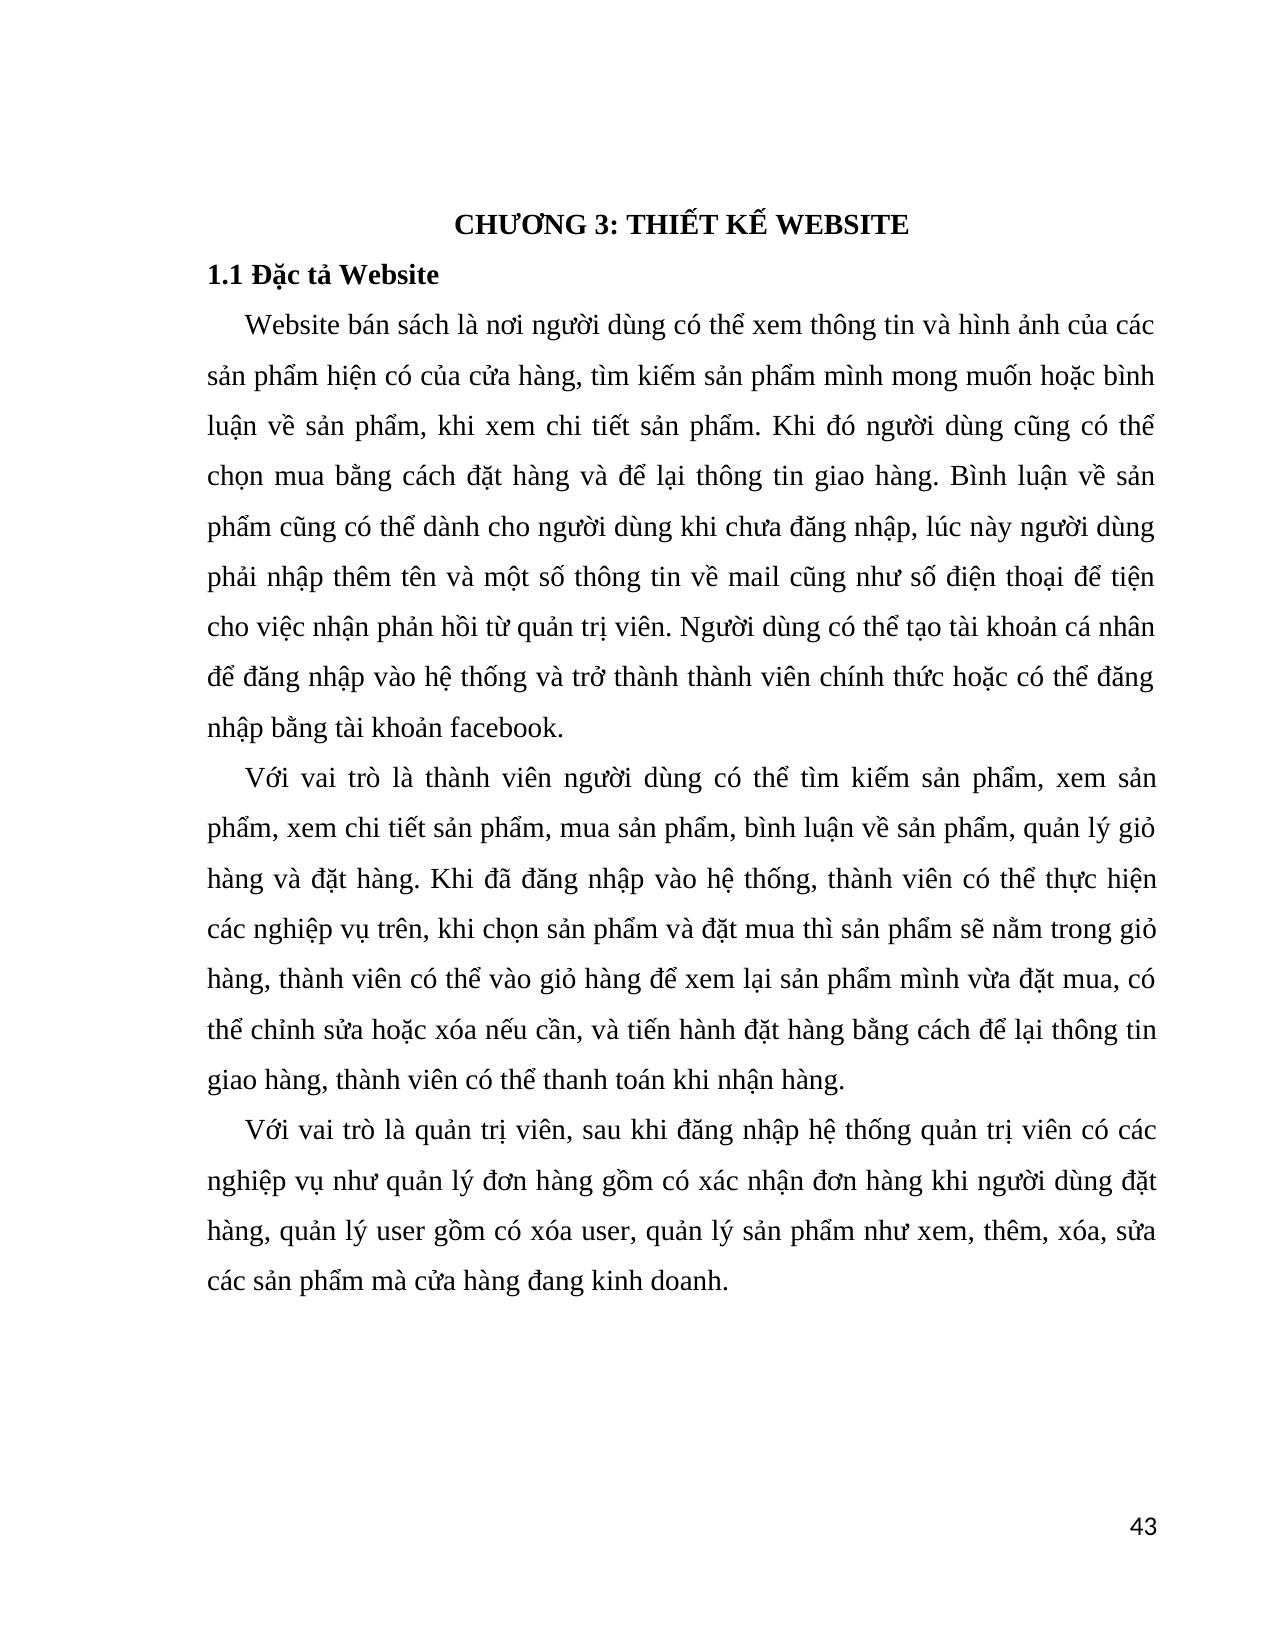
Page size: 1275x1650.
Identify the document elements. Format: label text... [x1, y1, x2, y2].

list Đặc tả Website [207, 257, 1157, 291]
subtitle CHƯƠNG 3: THIẾT KẾ WEBSITE [207, 207, 1157, 240]
text Website bán sách là nơi người dùng có thể xem thông tin và hình ảnh của các sản phẩm hiện có của cửa hàng, tìm kiếm sản phẩm mình mong muốn hoặc bình luận về sản phẩm, khi xem chi tiết sản phẩm. Khi đó người dùng cũng có thể chọn mua bằng cách đặt hàng và để lại thông tin giao hàng. Bình luận về sản phẩm cũng có thể dành cho người dùng khi chưa đăng nhập, lúc này người dùng phải nhập thêm tên và một số thông tin về mail cũng như số điện thoại để tiện cho việc nhận phản hồi từ quản trị viên. Người dùng có thể tạo tài khoản cá nhân để đăng nhập vào hệ thống và trở thành thành viên chính thức hoặc có thể đăng nhập bằng tài khoản facebook. [207, 307, 1155, 743]
text Với vai trò là thành viên người dùng có thể tìm kiếm sản phẩm, xem sản phẩm, xem chi tiết sản phẩm, mua sản phẩm, bình luận về sản phẩm, quản lý giỏ hàng và đặt hàng. Khi đã đăng nhập vào hệ thống, thành viên có thể thực hiện các nghiệp vụ trên, khi chọn sản phẩm và đặt mua thì sản phẩm sẽ nằm trong giỏ hàng, thành viên có thể vào giỏ hàng để xem lại sản phẩm mình vừa đặt mua, có thể chỉnh sửa hoặc xóa nếu cần, và tiến hành đặt hàng bằng cách để lại thông tin giao hàng, thành viên có thể thanh toán khi nhận hàng. [207, 760, 1157, 1096]
text Với vai trò là quản trị viên, sau khi đăng nhập hệ thống quản trị viên có các nghiệp vụ như quản lý đơn hàng gồm có xác nhận đơn hàng khi người dùng đặt hàng, quản lý user gồm có xóa user, quản lý sản phẩm như xem, thêm, xóa, sửa các sản phẩm mà cửa hàng đang kinh doanh. [207, 1112, 1157, 1297]
